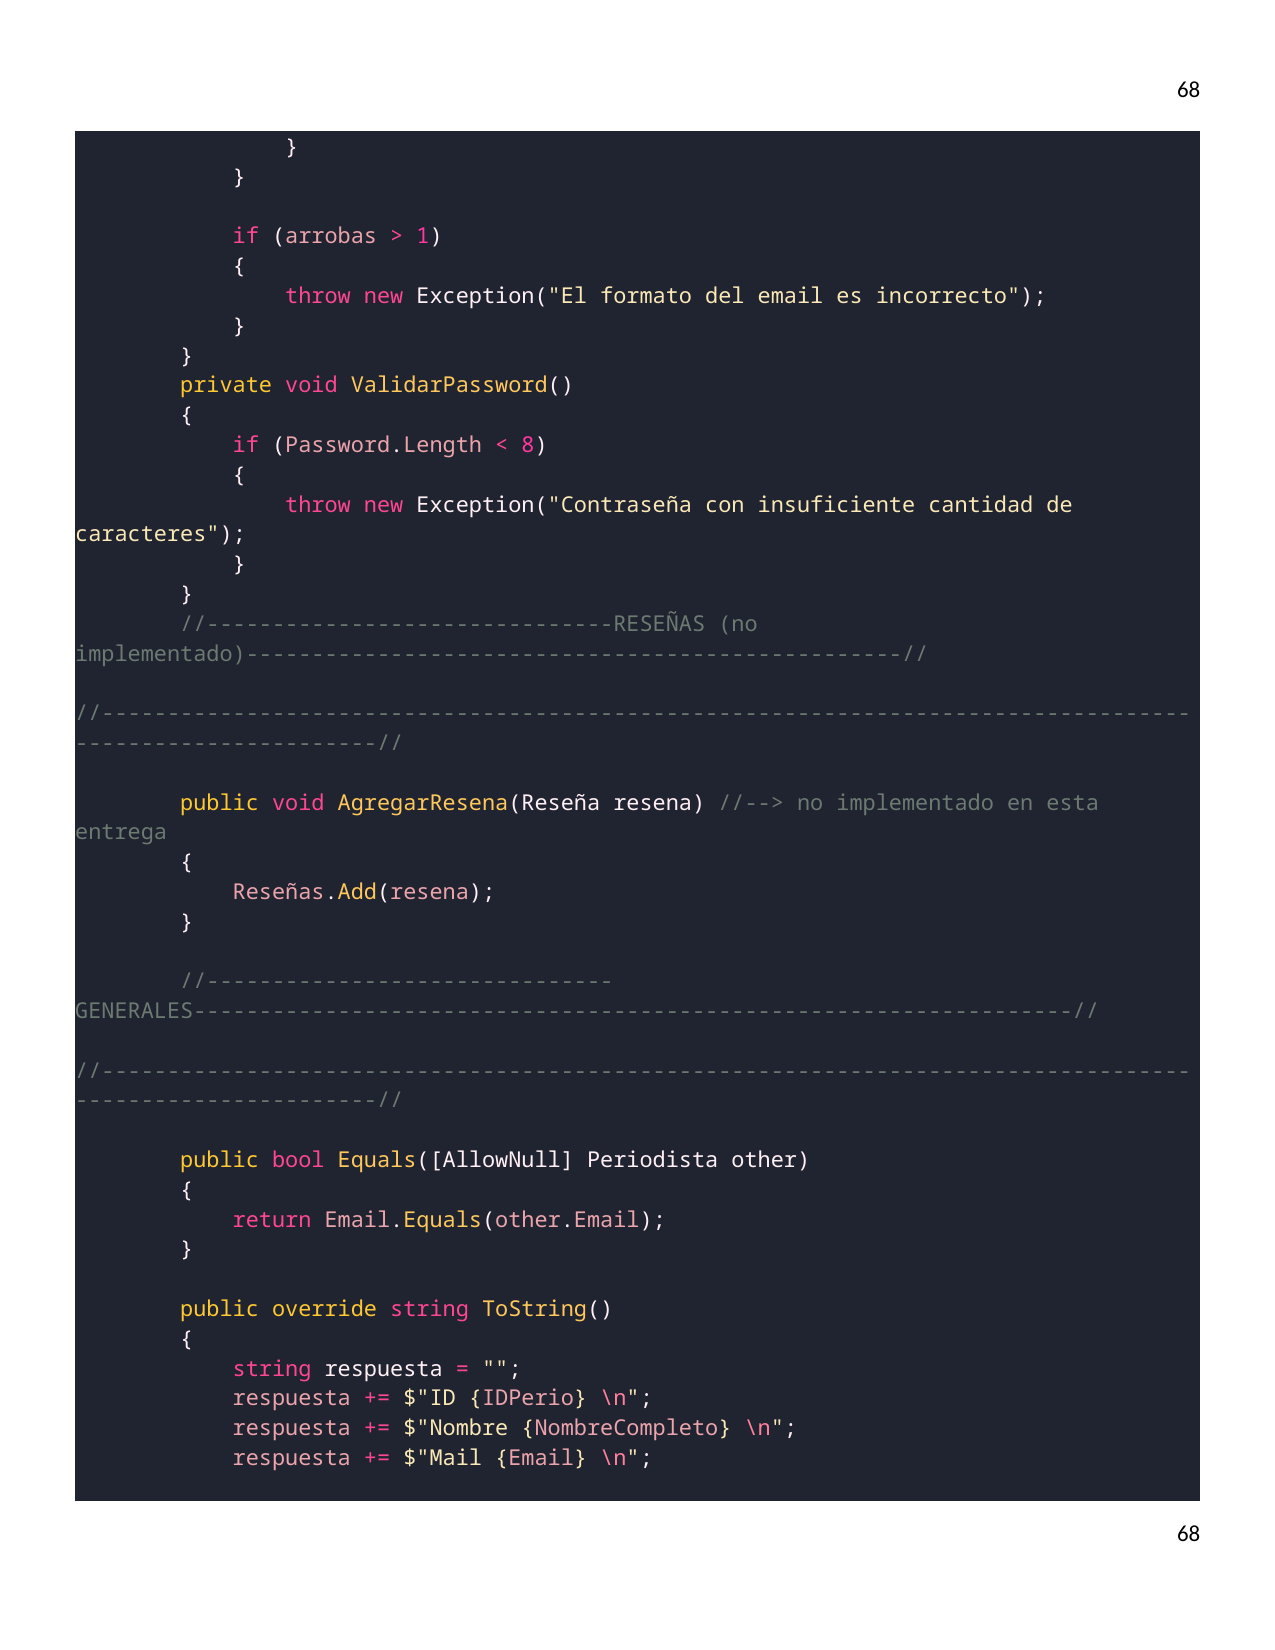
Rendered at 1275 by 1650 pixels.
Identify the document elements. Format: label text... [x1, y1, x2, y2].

text if (arrobas > 1) [75, 220, 1200, 250]
text { [75, 846, 1200, 876]
text } [75, 131, 1200, 161]
text } [75, 1233, 1200, 1263]
text respuesta += $"Nombre {NombreCompleto} \n"; [75, 1412, 1200, 1442]
text { [75, 399, 1200, 429]
text public bool Equals([AllowNull] Periodista other) [75, 1144, 1200, 1174]
text //-------------------------------RESEÑAS (no implementado)--------------------------------------------------// [75, 608, 1200, 667]
text } [75, 548, 1200, 578]
text { [75, 1323, 1200, 1352]
text } [75, 310, 1200, 339]
text //----------------------------------------------------------------------------------------------------------// [75, 667, 1200, 757]
text public void AgregarResena(Reseña resena) //--> no implementado en esta entrega [75, 786, 1200, 846]
text } [75, 578, 1200, 608]
text if (Password.Length < 8) [75, 429, 1200, 459]
text Reseñas.Add(resena); [75, 876, 1200, 906]
text } [75, 339, 1200, 369]
text { [75, 459, 1200, 488]
text { [75, 1174, 1200, 1203]
text //----------------------------------------------------------------------------------------------------------// [75, 1025, 1200, 1114]
text } [75, 161, 1200, 191]
text private void ValidarPassword() [75, 369, 1200, 399]
text respuesta += $"Mail {Email} \n"; [75, 1442, 1200, 1472]
text string respuesta = ""; [75, 1352, 1200, 1382]
text //-------------------------------GENERALES-------------------------------------------------------------------// [75, 965, 1200, 1025]
text { [75, 250, 1200, 280]
text respuesta += $"ID {IDPerio} \n"; [75, 1382, 1200, 1412]
text throw new Exception("El formato del email es incorrecto"); [75, 280, 1200, 310]
text throw new Exception("Contraseña con insuficiente cantidad de caracteres"); [75, 488, 1200, 548]
text public override string ToString() [75, 1293, 1200, 1323]
text return Email.Equals(other.Email); [75, 1203, 1200, 1233]
text } [75, 906, 1200, 935]
